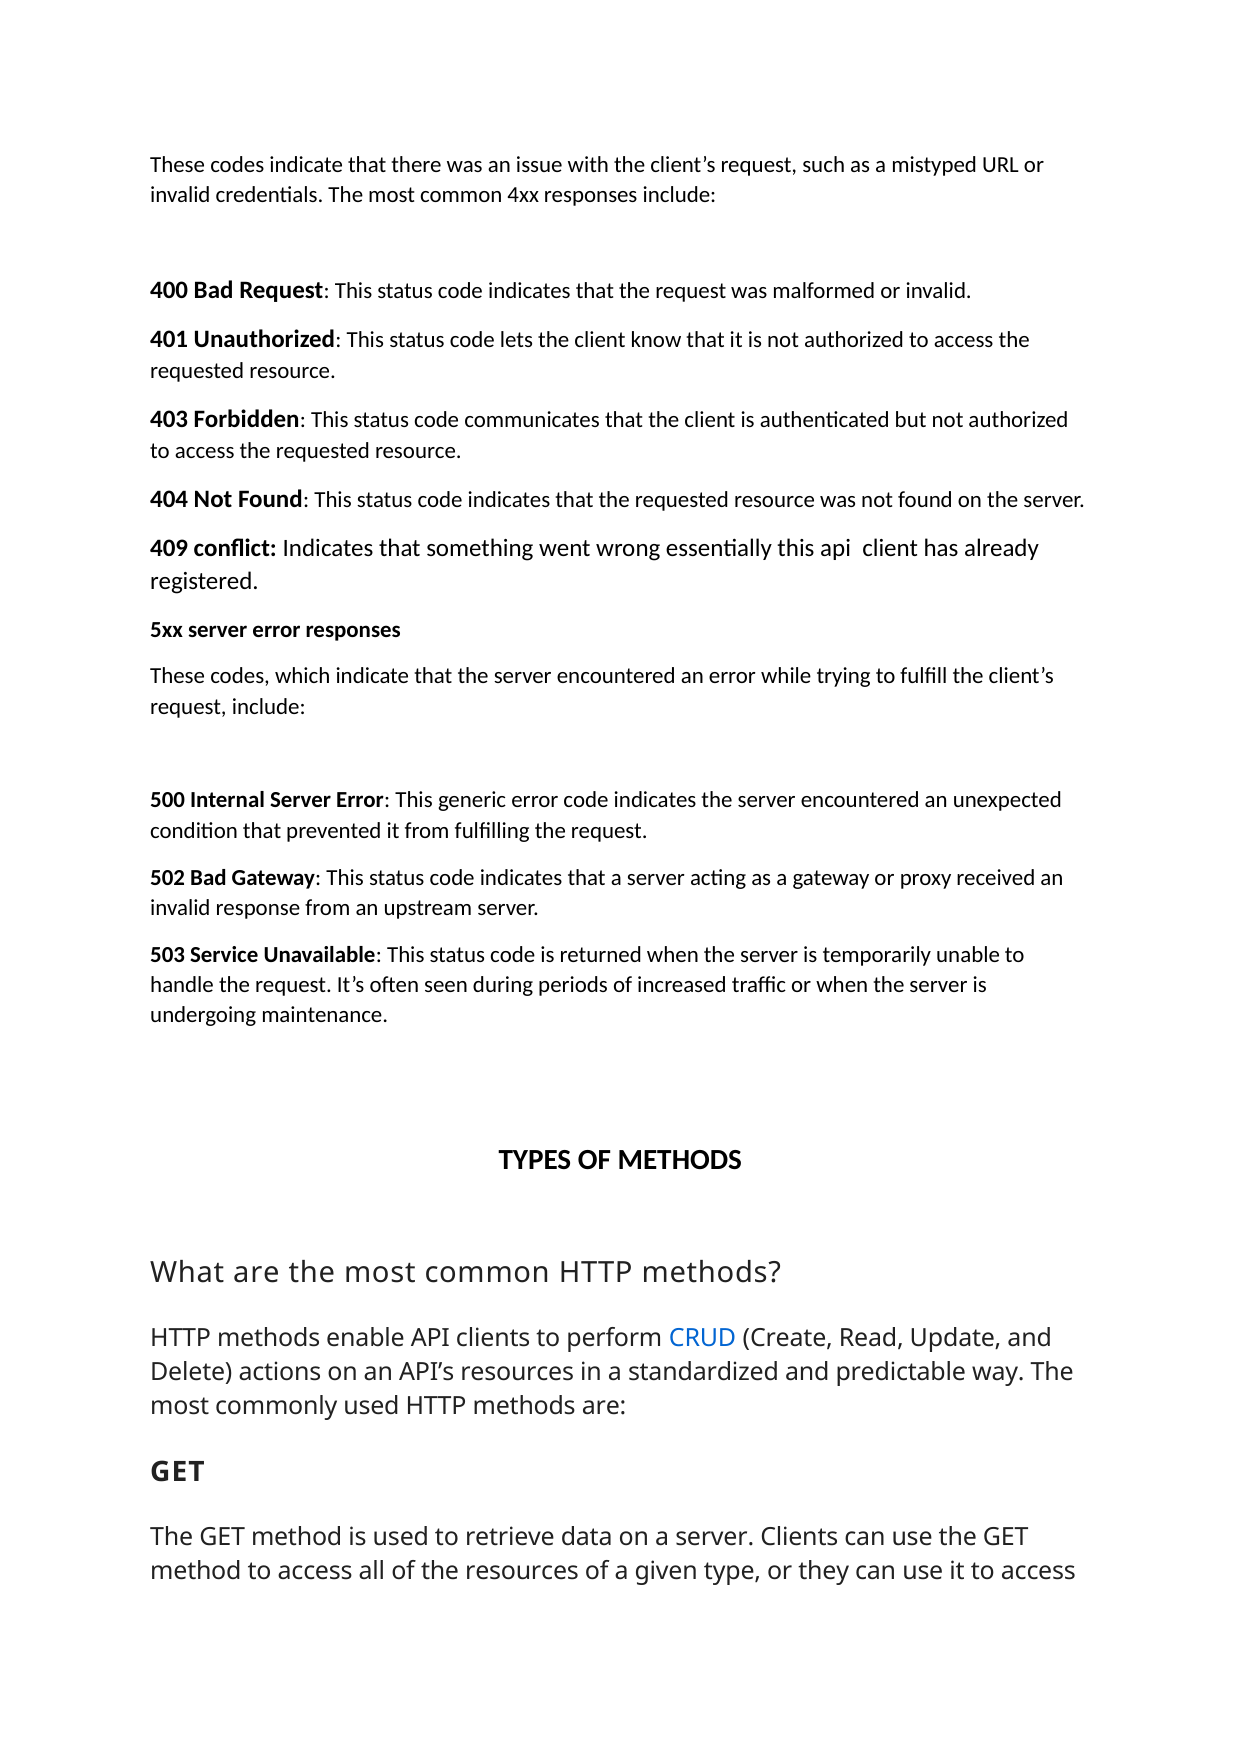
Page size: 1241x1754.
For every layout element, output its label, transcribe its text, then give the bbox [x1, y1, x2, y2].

text 400 Bad Request: This status code indicates that the request was malformed or invalid. [150, 274, 1090, 304]
text What are the most common HTTP methods? [150, 1251, 1090, 1291]
text HTTP methods enable API clients to perform CRUD (Create, Read, Update, and Delete) actions on an API’s resources in a standardized and predictable way. The most commonly used HTTP methods are: [150, 1320, 1090, 1422]
text 503 Service Unavailable: This status code is returned when the server is temporarily unable to handle the request. It’s often seen during periods of increased traffic or when the server is undergoing maintenance. [150, 940, 1090, 1028]
text 404 Not Found: This status code indicates that the requested resource was not found on the server. [150, 483, 1090, 513]
text 409 conflict: Indicates that something went wrong essentially this api client has already registered. [150, 532, 1090, 596]
text 403 Forbidden: This status code communicates that the client is authenticated but not authorized to access the requested resource. [150, 403, 1090, 464]
text 502 Bad Gateway: This status code indicates that a server acting as a gateway or proxy received an invalid response from an upstream server. [150, 863, 1090, 921]
text These codes indicate that there was an issue with the client’s request, such as a mistyped URL or invalid credentials. The most common 4xx responses include: [150, 150, 1090, 208]
text GET [150, 1451, 1090, 1489]
text 5xx server error responses [150, 615, 1090, 643]
text 500 Internal Server Error: This generic error code indicates the server encountered an unexpected condition that prevented it from fulfilling the request. [150, 786, 1090, 844]
text 401 Unauthorized: This status code lets the client know that it is not authorized to access the requested resource. [150, 323, 1090, 384]
text TYPES OF METHODS [150, 1141, 1090, 1176]
text These codes, which indicate that the server encountered an error while trying to fulfill the client’s request, include: [150, 662, 1090, 720]
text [150, 1519, 1090, 1587]
